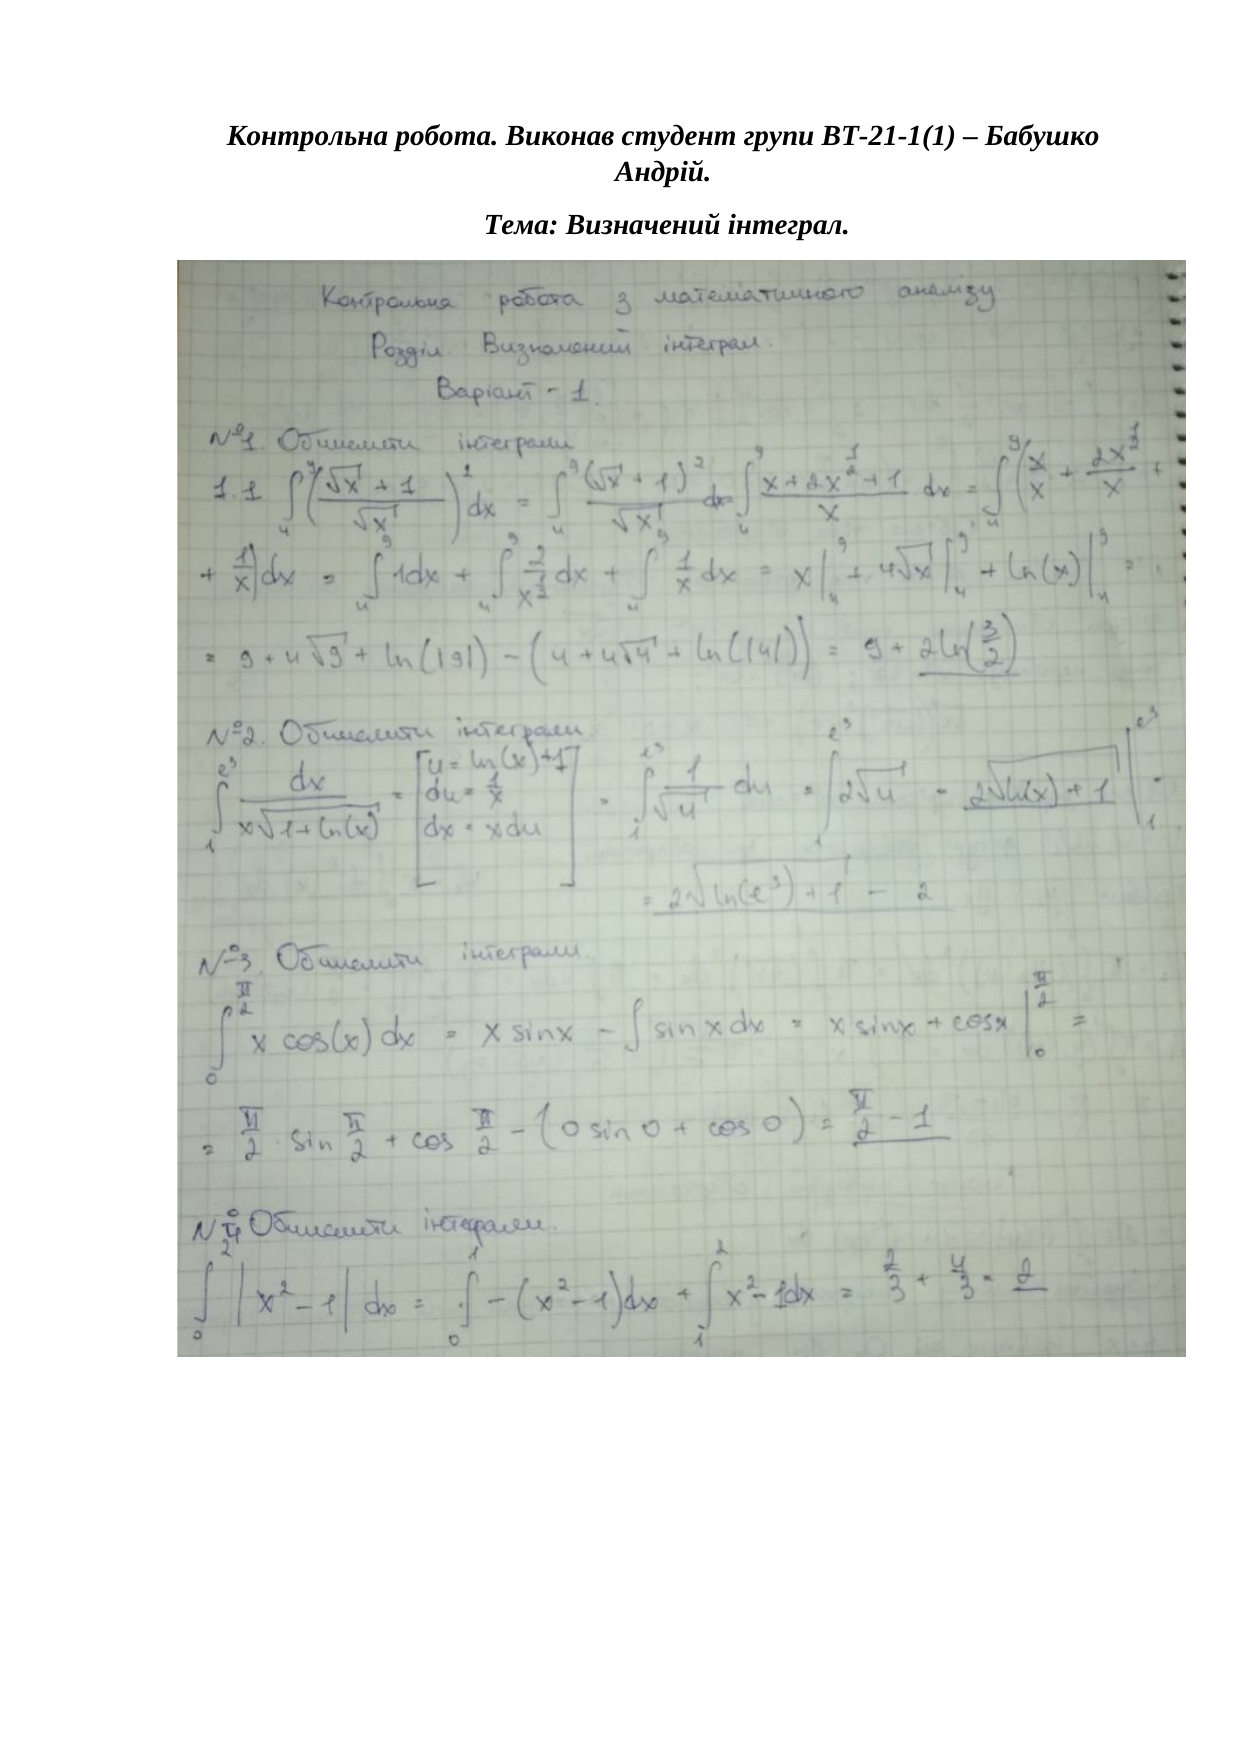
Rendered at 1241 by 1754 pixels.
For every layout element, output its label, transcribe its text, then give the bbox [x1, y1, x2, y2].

picture [177, 260, 1186, 1357]
text Тема: Визначений інтеграл. [177, 207, 1152, 241]
text Контрольна робота. Виконав студент групи ВТ-21-1(1) – Бабушко Андрій. [177, 118, 1152, 188]
